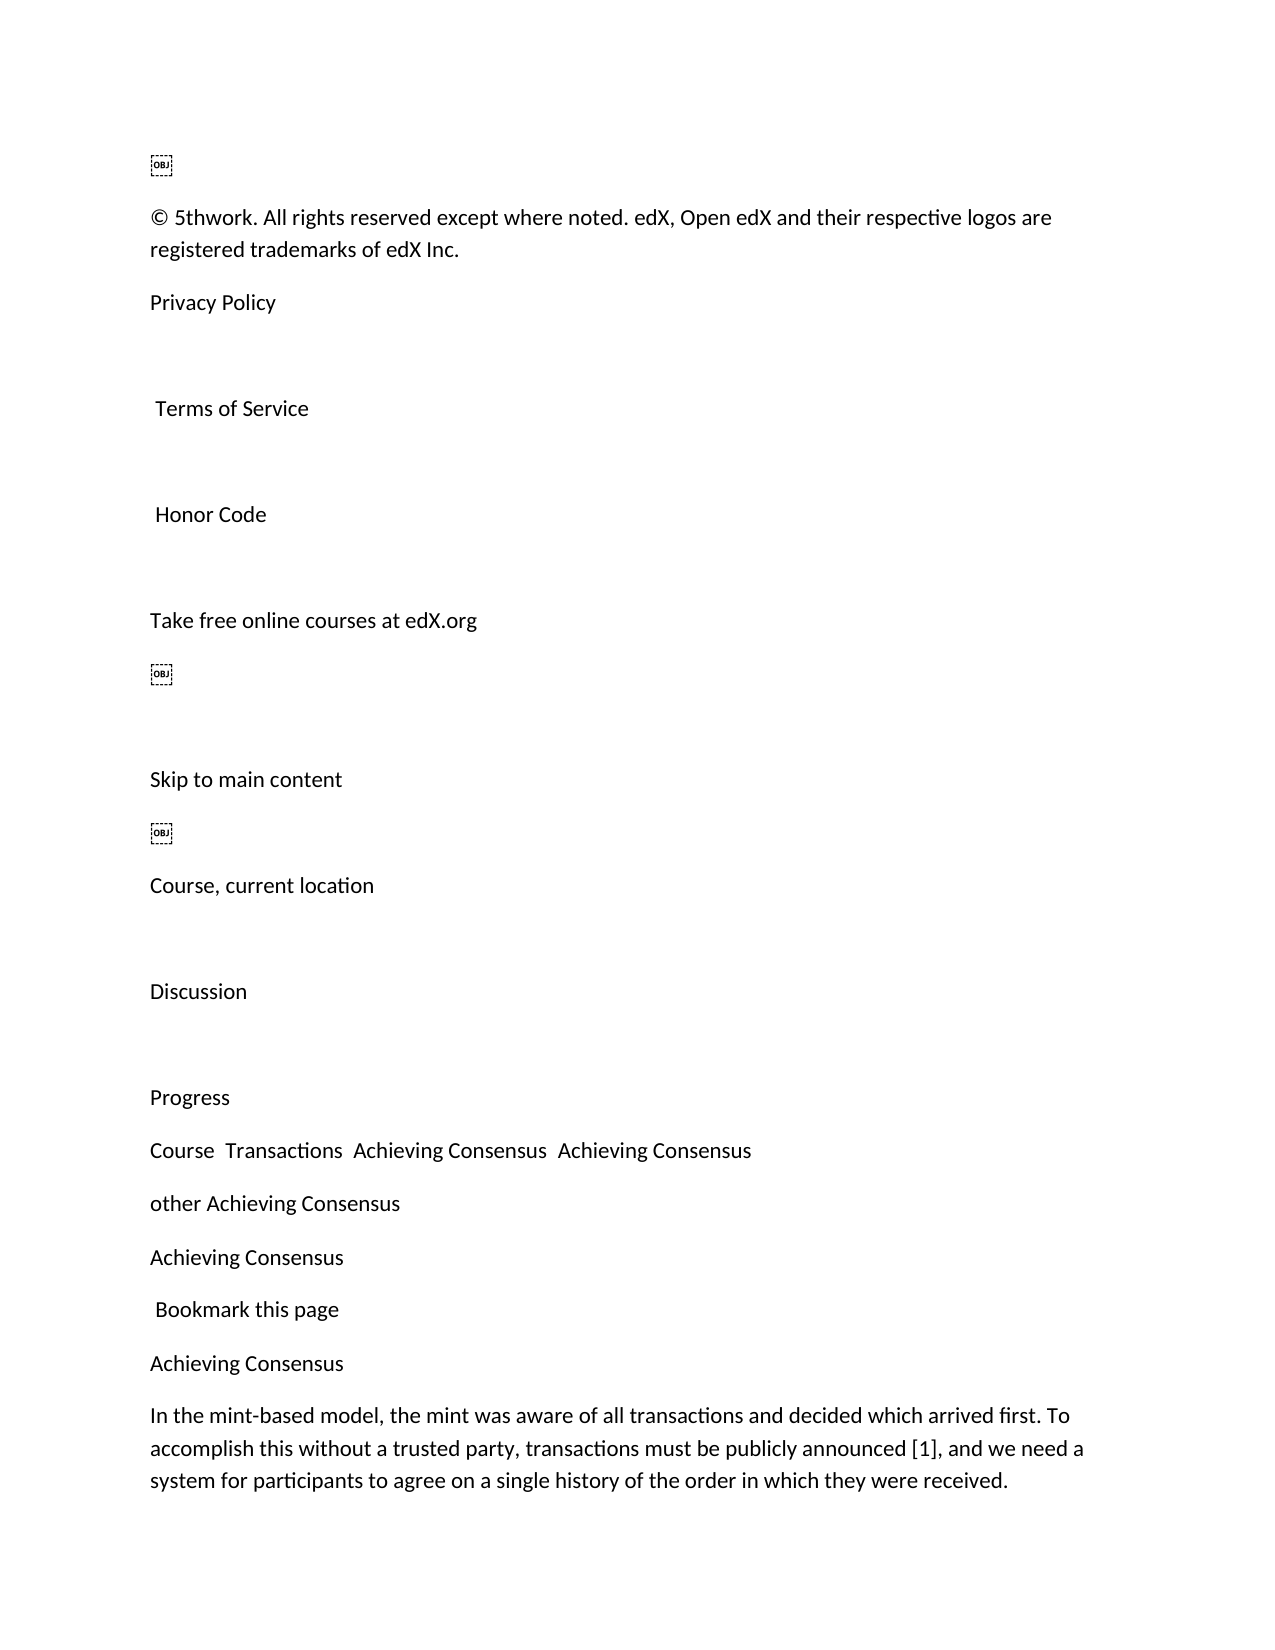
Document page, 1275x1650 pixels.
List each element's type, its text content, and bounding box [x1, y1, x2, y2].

text Skip to main content [150, 765, 1125, 793]
text other Achieving Consensus [150, 1189, 1125, 1218]
text Bookmark this page [150, 1296, 1125, 1324]
text Achieving Consensus [150, 1349, 1125, 1377]
text ￼ [150, 818, 1125, 846]
text Achieving Consensus [150, 1243, 1125, 1271]
text Take free online courses at edX.org [150, 606, 1125, 634]
text Terms of Service [150, 394, 1125, 422]
text Progress [150, 1083, 1125, 1112]
text Privacy Policy [150, 288, 1125, 316]
text Course Transactions Achieving Consensus Achieving Consensus [150, 1137, 1125, 1164]
text Discussion [150, 977, 1125, 1006]
text Honor Code [150, 500, 1125, 528]
text In the mint-based model, the mint was aware of all transactions and decided which arrived first. To accomplish this without a trusted party, transactions must be publicly announced [1], and we need a system for participants to agree on a single history of the order in which they were received. [150, 1402, 1125, 1494]
text ￼ [150, 150, 1125, 178]
text ￼ [150, 659, 1125, 687]
text © 5thwork. All rights reserved except where noted. edX, Open edX and their respective logos are registered trademarks of edX Inc. [150, 203, 1125, 263]
text Course, current location [150, 871, 1125, 899]
